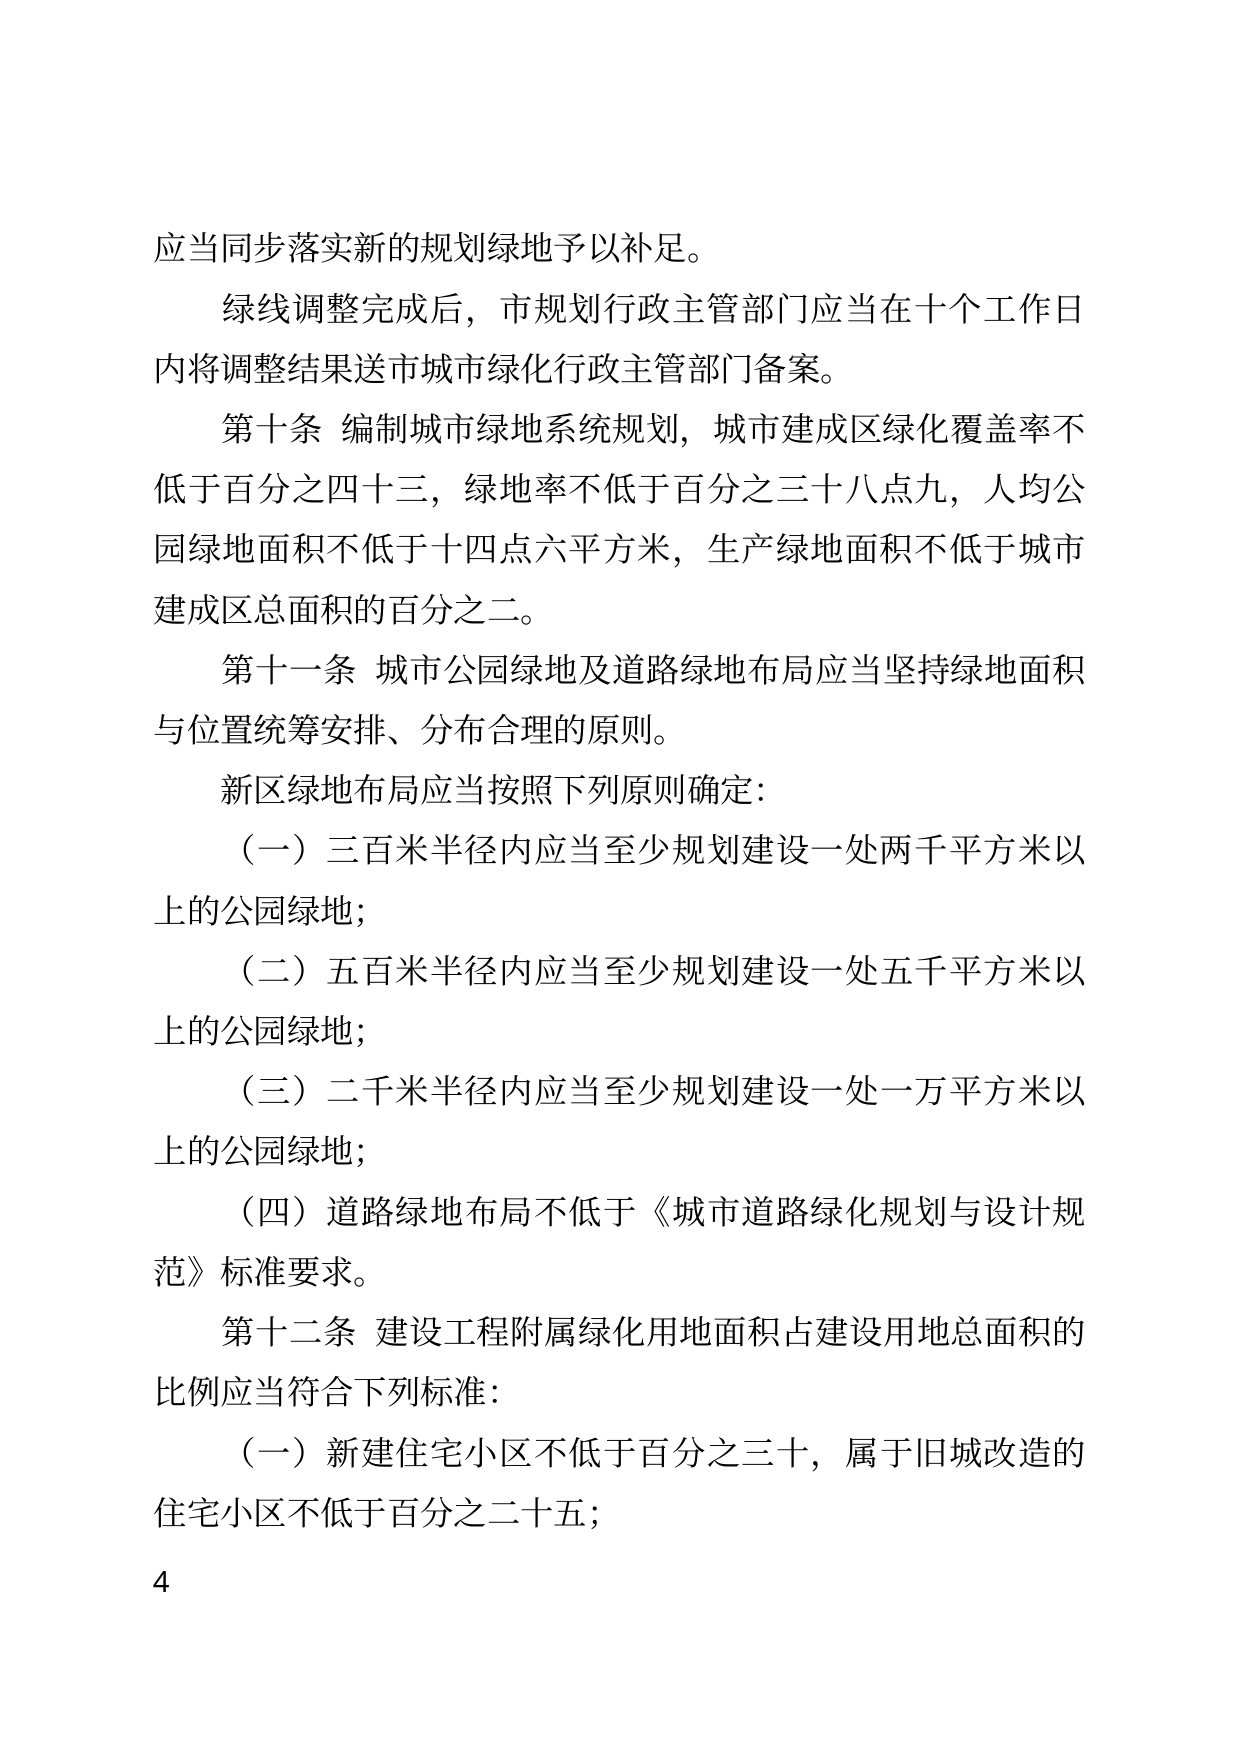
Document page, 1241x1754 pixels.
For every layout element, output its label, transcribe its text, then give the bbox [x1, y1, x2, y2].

text （二）五百米半径内应当至少规划建设一处五千平方米以上的公园绿地； [153, 935, 1087, 1056]
text 新区绿地布局应当按照下列原则确定： [153, 754, 1087, 815]
text 第十条 编制城市绿地系统规划，城市建成区绿化覆盖率不低于百分之四十三，绿地率不低于百分之三十八点九，人均公园绿地面积不低于十四点六平方米，生产绿地面积不低于城市建成区总面积的百分之二。 [153, 393, 1087, 634]
text 第十二条 建设工程附属绿化用地面积占建设用地总面积的比例应当符合下列标准： [153, 1296, 1087, 1417]
text （一）三百米半径内应当至少规划建设一处两千平方米以上的公园绿地； [153, 815, 1087, 935]
text （一）新建住宅小区不低于百分之三十，属于旧城改造的住宅小区不低于百分之二十五； [153, 1417, 1087, 1537]
text （三）二千米半径内应当至少规划建设一处一万平方米以上的公园绿地； [153, 1056, 1087, 1176]
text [153, 213, 1087, 273]
text 第十一条 城市公园绿地及道路绿地布局应当坚持绿地面积与位置统筹安排、分布合理的原则。 [153, 634, 1087, 754]
text 绿线调整完成后，市规划行政主管部门应当在十个工作日内将调整结果送市城市绿化行政主管部门备案。 [153, 273, 1087, 393]
text （四）道路绿地布局不低于《城市道路绿化规划与设计规范》标准要求。 [153, 1176, 1087, 1296]
